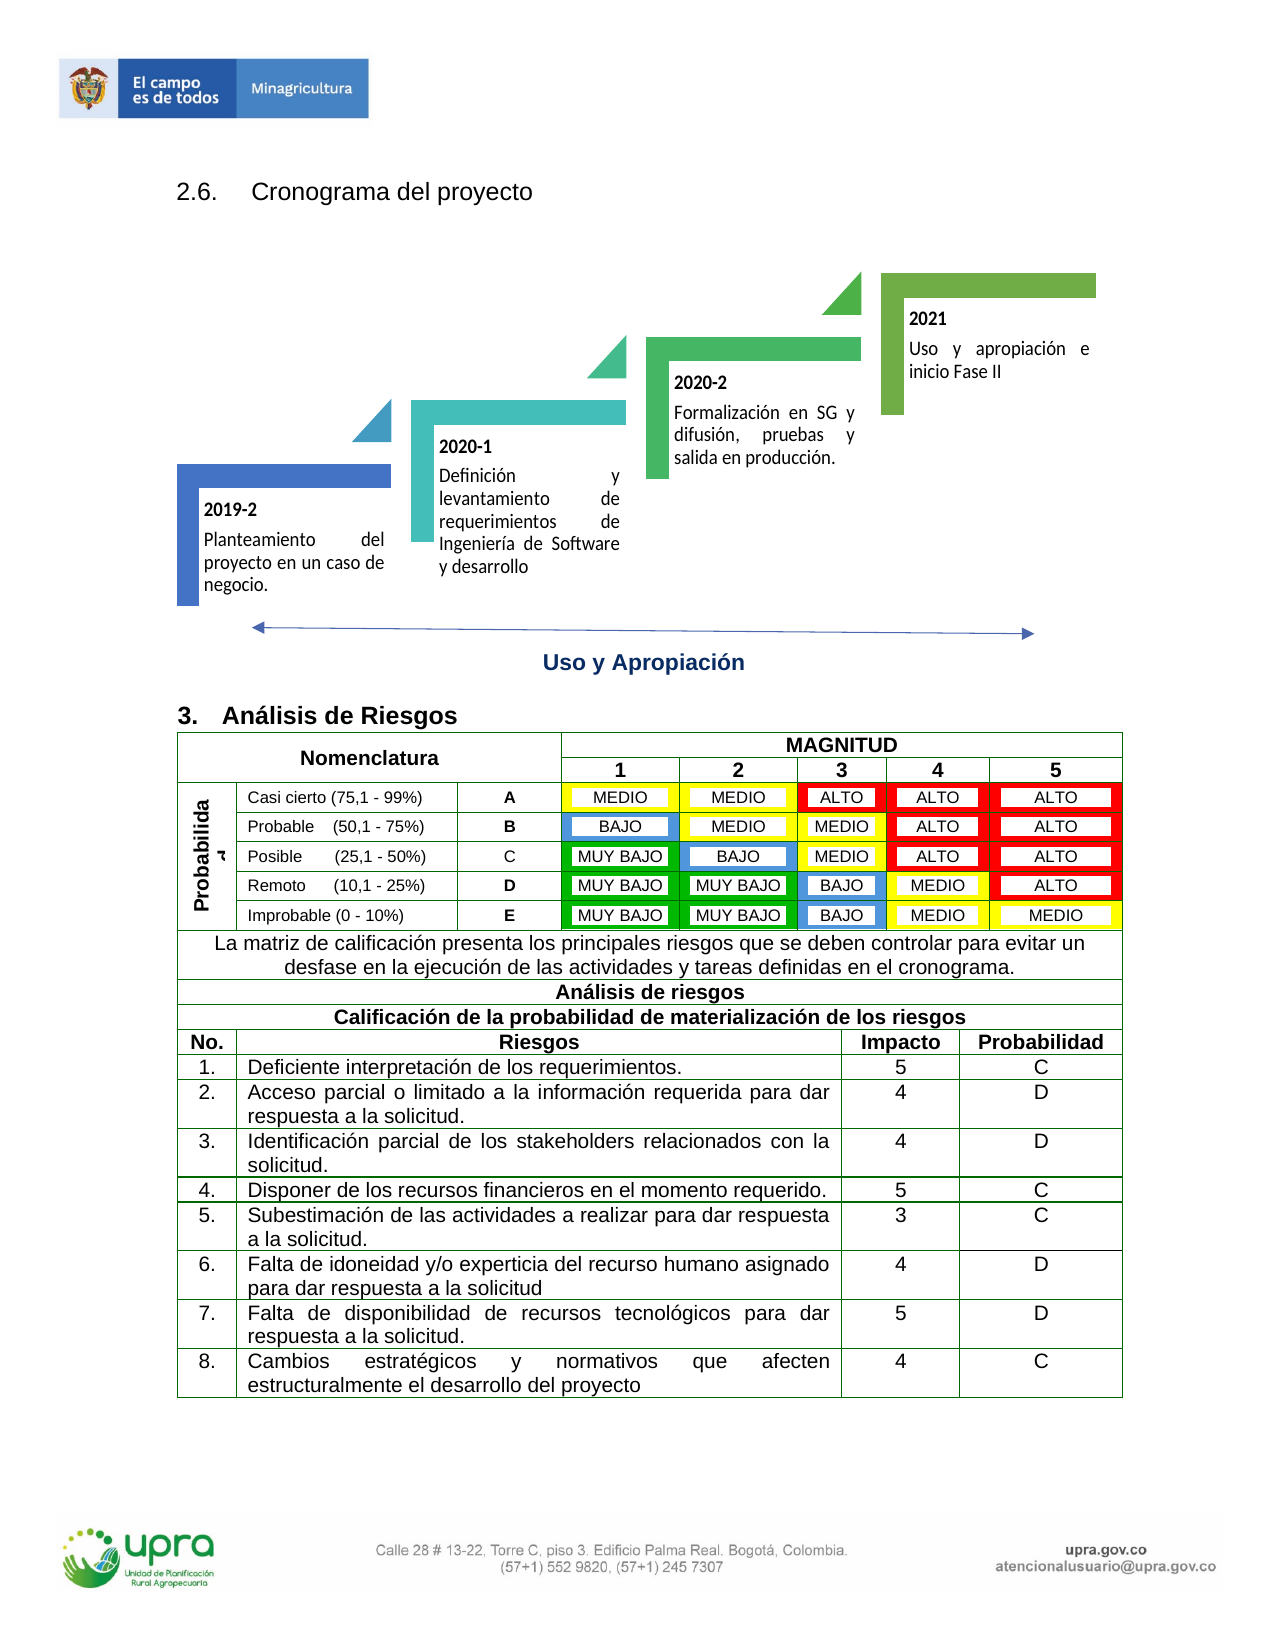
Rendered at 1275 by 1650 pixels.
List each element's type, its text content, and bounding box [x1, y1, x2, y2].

subtitle Análisis de Riesgos [177, 701, 1098, 730]
table_cell 4 [842, 1129, 959, 1176]
table_cell Posible (25,1 - 50%) [237, 842, 457, 871]
table_cell 3. [178, 1129, 236, 1176]
table_cell MEDIO [680, 783, 797, 812]
table_cell MEDIO [798, 842, 886, 871]
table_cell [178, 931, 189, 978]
table_cell 4 [842, 1349, 959, 1397]
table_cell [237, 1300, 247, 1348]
table_cell ALTO [887, 842, 989, 871]
table_cell MUY BAJO [680, 872, 797, 900]
table_cell 4 [842, 1251, 959, 1299]
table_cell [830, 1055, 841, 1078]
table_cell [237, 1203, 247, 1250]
table_cell 4 [842, 1080, 959, 1127]
picture [56, 50, 374, 128]
table_cell 2. [178, 1080, 236, 1127]
table_cell D [960, 1080, 1122, 1127]
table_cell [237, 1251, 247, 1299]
table_cell MEDIO [680, 813, 797, 841]
table_header Nomenclatura [178, 733, 561, 782]
table_cell MUY BAJO [562, 842, 679, 871]
table_cell BAJO [562, 813, 679, 841]
table_cell C [458, 842, 561, 871]
table_cell D [960, 1129, 1122, 1176]
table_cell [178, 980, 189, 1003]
table_cell Probable (50,1 - 75%) [237, 813, 457, 841]
table_cell BAJO [798, 901, 886, 929]
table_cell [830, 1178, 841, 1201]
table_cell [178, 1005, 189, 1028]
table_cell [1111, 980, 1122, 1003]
table_cell ALTO [990, 783, 1122, 812]
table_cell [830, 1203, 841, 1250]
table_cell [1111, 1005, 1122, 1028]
table_cell BAJO [798, 872, 886, 900]
table_cell 3 [842, 1203, 959, 1250]
table_cell MEDIO [562, 783, 679, 812]
table_cell MUY BAJO [562, 901, 679, 929]
table_cell 5 [842, 1300, 959, 1348]
table_cell MEDIO [887, 901, 989, 929]
table_cell 7. [178, 1300, 236, 1348]
table_cell D [960, 1300, 1122, 1348]
table_cell C [960, 1203, 1122, 1250]
table_cell MUY BAJO [680, 901, 797, 929]
table_cell D [960, 1251, 1122, 1299]
table_cell BAJO [680, 842, 797, 871]
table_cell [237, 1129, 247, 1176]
table_cell B [458, 813, 561, 841]
table_cell Remoto (10,1 - 25%) [237, 872, 457, 900]
table_cell MEDIO [887, 872, 989, 900]
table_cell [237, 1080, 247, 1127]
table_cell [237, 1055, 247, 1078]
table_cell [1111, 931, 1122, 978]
table_cell ALTO [990, 842, 1122, 871]
table_cell Casi cierto (75,1 - 99%) [237, 783, 457, 812]
table_cell C [960, 1349, 1122, 1397]
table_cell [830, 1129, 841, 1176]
table_cell A [458, 783, 561, 812]
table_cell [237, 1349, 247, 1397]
table_cell 8. [178, 1349, 236, 1397]
table_cell D [458, 872, 561, 900]
picture [55, 1510, 1223, 1592]
subtitle Cronograma del proyecto [176, 177, 1098, 206]
table_cell MEDIO [990, 901, 1122, 929]
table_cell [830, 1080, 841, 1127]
table_cell ALTO [798, 783, 886, 812]
table_cell ALTO [990, 813, 1122, 841]
table_cell E [458, 901, 561, 929]
table_cell ALTO [887, 783, 989, 812]
table_cell Improbable (0 - 10%) [237, 901, 457, 929]
table_cell ALTO [887, 813, 989, 841]
table_cell 5. [178, 1203, 236, 1250]
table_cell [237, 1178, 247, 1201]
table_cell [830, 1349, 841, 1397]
table_cell 6. [178, 1251, 236, 1299]
table_cell MEDIO [798, 813, 886, 841]
table_cell MUY BAJO [562, 872, 679, 900]
table_cell ALTO [990, 872, 1122, 900]
table_cell Probabilidad [178, 783, 236, 929]
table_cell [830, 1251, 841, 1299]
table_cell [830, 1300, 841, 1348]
